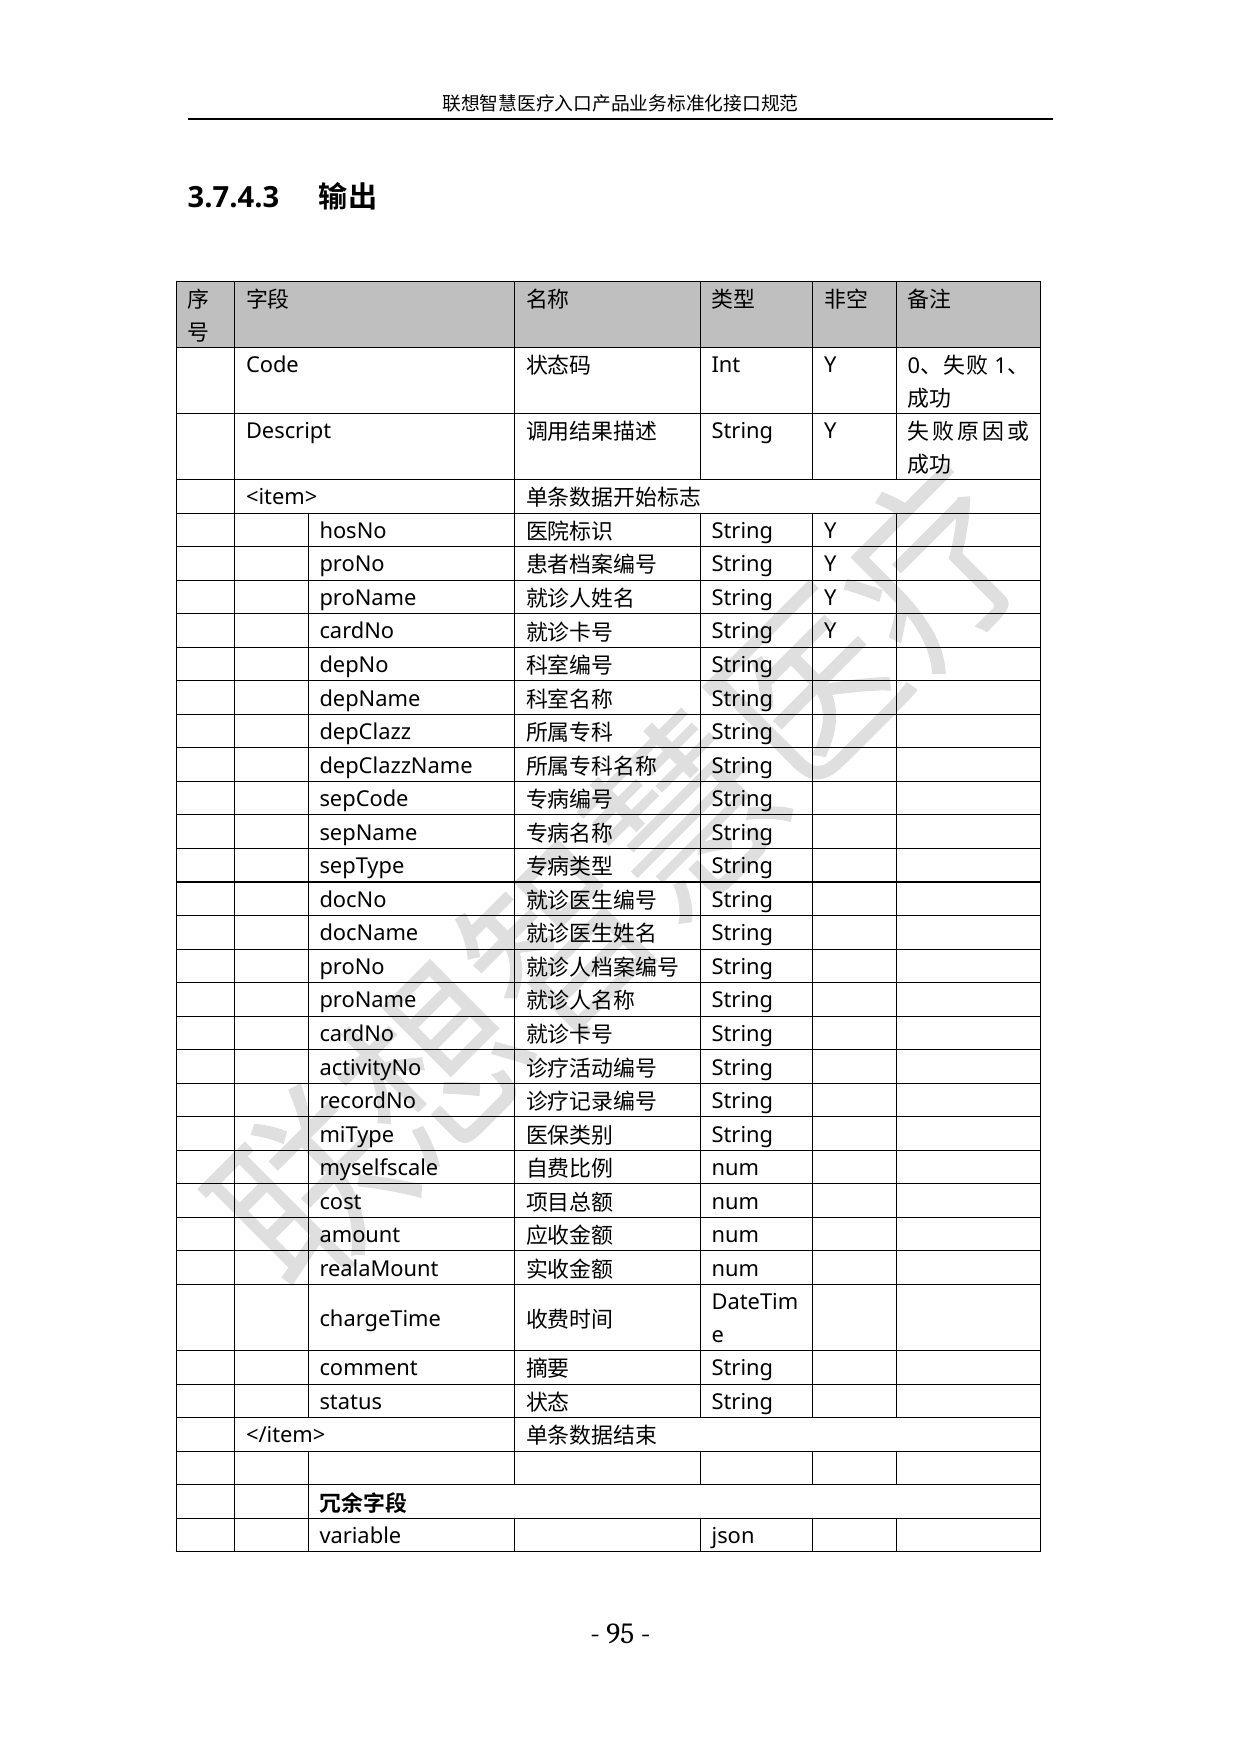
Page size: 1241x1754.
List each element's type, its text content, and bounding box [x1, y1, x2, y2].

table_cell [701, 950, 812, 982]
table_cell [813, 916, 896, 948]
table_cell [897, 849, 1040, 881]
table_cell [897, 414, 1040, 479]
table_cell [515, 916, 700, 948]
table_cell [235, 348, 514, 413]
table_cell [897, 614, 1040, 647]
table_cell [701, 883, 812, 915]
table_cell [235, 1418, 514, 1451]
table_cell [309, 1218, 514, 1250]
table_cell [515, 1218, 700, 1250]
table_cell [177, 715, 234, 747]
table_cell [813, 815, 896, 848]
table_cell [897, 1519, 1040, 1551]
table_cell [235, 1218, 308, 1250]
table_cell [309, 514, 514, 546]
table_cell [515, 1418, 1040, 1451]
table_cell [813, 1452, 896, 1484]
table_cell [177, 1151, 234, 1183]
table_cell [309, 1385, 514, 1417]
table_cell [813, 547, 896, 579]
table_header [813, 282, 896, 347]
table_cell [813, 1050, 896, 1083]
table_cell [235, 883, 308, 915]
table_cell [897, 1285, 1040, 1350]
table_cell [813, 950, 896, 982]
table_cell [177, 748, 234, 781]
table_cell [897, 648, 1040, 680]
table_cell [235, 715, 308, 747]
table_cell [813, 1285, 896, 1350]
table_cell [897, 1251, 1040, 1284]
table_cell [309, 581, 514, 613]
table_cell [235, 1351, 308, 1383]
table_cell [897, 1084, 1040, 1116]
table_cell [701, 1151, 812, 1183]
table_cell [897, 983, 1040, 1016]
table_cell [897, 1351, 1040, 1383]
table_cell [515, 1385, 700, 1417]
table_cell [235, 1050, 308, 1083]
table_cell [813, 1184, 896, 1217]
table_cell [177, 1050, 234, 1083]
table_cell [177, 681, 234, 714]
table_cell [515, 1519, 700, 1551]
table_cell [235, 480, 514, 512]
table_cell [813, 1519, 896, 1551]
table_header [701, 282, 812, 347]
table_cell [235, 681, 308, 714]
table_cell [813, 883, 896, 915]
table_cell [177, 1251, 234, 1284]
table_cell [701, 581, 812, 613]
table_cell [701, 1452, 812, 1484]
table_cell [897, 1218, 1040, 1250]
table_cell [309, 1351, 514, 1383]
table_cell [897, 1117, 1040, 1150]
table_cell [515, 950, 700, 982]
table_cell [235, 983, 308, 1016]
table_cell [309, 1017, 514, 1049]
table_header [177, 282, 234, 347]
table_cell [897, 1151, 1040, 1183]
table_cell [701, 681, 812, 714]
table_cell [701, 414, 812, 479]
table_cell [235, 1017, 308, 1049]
subtitle 输出 [187, 162, 1053, 227]
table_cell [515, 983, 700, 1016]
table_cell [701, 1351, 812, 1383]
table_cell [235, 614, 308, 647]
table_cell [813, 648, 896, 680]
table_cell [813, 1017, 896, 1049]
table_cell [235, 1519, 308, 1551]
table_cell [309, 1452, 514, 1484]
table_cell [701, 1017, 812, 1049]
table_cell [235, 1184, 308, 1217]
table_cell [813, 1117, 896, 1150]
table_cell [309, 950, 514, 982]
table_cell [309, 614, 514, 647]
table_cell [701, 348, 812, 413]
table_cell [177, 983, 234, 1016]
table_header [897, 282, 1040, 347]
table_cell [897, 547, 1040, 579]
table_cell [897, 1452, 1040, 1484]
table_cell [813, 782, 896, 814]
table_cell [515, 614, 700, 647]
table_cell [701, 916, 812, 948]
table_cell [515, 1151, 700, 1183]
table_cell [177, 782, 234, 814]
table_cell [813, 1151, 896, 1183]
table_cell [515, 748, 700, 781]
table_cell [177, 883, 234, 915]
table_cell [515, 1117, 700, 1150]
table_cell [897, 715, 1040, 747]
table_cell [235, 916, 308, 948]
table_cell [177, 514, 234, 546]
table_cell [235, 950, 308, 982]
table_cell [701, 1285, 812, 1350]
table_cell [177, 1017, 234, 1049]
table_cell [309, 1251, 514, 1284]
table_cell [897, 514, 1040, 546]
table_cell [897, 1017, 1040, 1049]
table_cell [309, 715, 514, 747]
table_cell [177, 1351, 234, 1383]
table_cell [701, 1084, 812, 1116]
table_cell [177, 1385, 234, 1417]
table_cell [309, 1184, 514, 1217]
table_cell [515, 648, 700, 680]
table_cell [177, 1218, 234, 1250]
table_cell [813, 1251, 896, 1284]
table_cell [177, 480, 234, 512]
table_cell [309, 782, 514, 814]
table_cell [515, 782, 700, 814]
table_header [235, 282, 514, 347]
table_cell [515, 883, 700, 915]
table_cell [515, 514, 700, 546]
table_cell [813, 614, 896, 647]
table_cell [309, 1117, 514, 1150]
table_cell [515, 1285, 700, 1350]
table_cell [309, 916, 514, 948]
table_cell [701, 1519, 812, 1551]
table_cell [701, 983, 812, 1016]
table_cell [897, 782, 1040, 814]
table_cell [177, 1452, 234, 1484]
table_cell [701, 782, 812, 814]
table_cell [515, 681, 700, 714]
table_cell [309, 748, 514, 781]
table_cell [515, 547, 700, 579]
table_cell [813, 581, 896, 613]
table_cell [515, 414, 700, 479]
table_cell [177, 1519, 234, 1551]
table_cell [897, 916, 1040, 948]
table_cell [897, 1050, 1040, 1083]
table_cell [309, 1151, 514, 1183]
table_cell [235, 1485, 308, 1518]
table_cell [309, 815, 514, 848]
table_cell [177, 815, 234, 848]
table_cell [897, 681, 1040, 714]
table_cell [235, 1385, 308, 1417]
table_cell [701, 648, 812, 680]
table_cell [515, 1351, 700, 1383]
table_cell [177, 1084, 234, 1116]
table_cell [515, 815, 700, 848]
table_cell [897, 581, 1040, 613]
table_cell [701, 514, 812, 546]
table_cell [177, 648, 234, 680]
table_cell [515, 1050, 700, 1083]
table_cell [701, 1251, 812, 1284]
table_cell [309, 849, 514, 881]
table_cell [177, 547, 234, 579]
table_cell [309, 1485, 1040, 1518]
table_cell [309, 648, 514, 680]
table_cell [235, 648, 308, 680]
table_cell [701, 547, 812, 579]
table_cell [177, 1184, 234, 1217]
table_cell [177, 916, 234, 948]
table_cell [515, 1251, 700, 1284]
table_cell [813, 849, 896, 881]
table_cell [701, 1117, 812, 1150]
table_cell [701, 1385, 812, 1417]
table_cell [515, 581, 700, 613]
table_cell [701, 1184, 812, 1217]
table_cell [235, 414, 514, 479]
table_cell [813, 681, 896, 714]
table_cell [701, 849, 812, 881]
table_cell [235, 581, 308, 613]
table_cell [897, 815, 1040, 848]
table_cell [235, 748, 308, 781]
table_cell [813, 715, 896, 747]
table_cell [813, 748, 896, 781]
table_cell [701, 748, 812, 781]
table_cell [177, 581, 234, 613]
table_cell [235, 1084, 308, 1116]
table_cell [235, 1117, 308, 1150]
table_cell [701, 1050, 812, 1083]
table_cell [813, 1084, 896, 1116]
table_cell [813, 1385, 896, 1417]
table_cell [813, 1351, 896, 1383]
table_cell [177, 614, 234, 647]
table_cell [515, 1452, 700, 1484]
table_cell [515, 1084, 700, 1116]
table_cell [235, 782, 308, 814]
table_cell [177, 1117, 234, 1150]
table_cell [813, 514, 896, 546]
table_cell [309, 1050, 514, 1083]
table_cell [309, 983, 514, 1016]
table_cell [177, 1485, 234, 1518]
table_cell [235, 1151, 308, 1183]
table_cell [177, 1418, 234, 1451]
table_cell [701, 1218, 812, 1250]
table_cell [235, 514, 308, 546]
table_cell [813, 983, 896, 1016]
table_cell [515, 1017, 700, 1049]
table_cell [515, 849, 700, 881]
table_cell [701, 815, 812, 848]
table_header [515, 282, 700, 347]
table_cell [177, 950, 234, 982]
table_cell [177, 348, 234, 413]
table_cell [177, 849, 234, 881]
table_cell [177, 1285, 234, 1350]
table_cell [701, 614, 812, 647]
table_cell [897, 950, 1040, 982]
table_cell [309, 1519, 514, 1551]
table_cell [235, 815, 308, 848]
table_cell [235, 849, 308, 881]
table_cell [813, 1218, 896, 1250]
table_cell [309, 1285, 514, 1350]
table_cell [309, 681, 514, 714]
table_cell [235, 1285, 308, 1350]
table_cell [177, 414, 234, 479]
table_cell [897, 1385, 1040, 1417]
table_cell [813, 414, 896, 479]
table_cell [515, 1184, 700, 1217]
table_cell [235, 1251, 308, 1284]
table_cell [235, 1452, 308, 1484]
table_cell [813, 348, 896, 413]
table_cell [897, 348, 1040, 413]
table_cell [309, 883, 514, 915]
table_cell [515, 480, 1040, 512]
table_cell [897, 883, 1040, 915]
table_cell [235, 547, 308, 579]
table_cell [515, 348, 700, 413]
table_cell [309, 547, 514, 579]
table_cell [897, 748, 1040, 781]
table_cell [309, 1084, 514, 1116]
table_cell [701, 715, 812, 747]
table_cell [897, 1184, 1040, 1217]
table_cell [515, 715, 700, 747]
